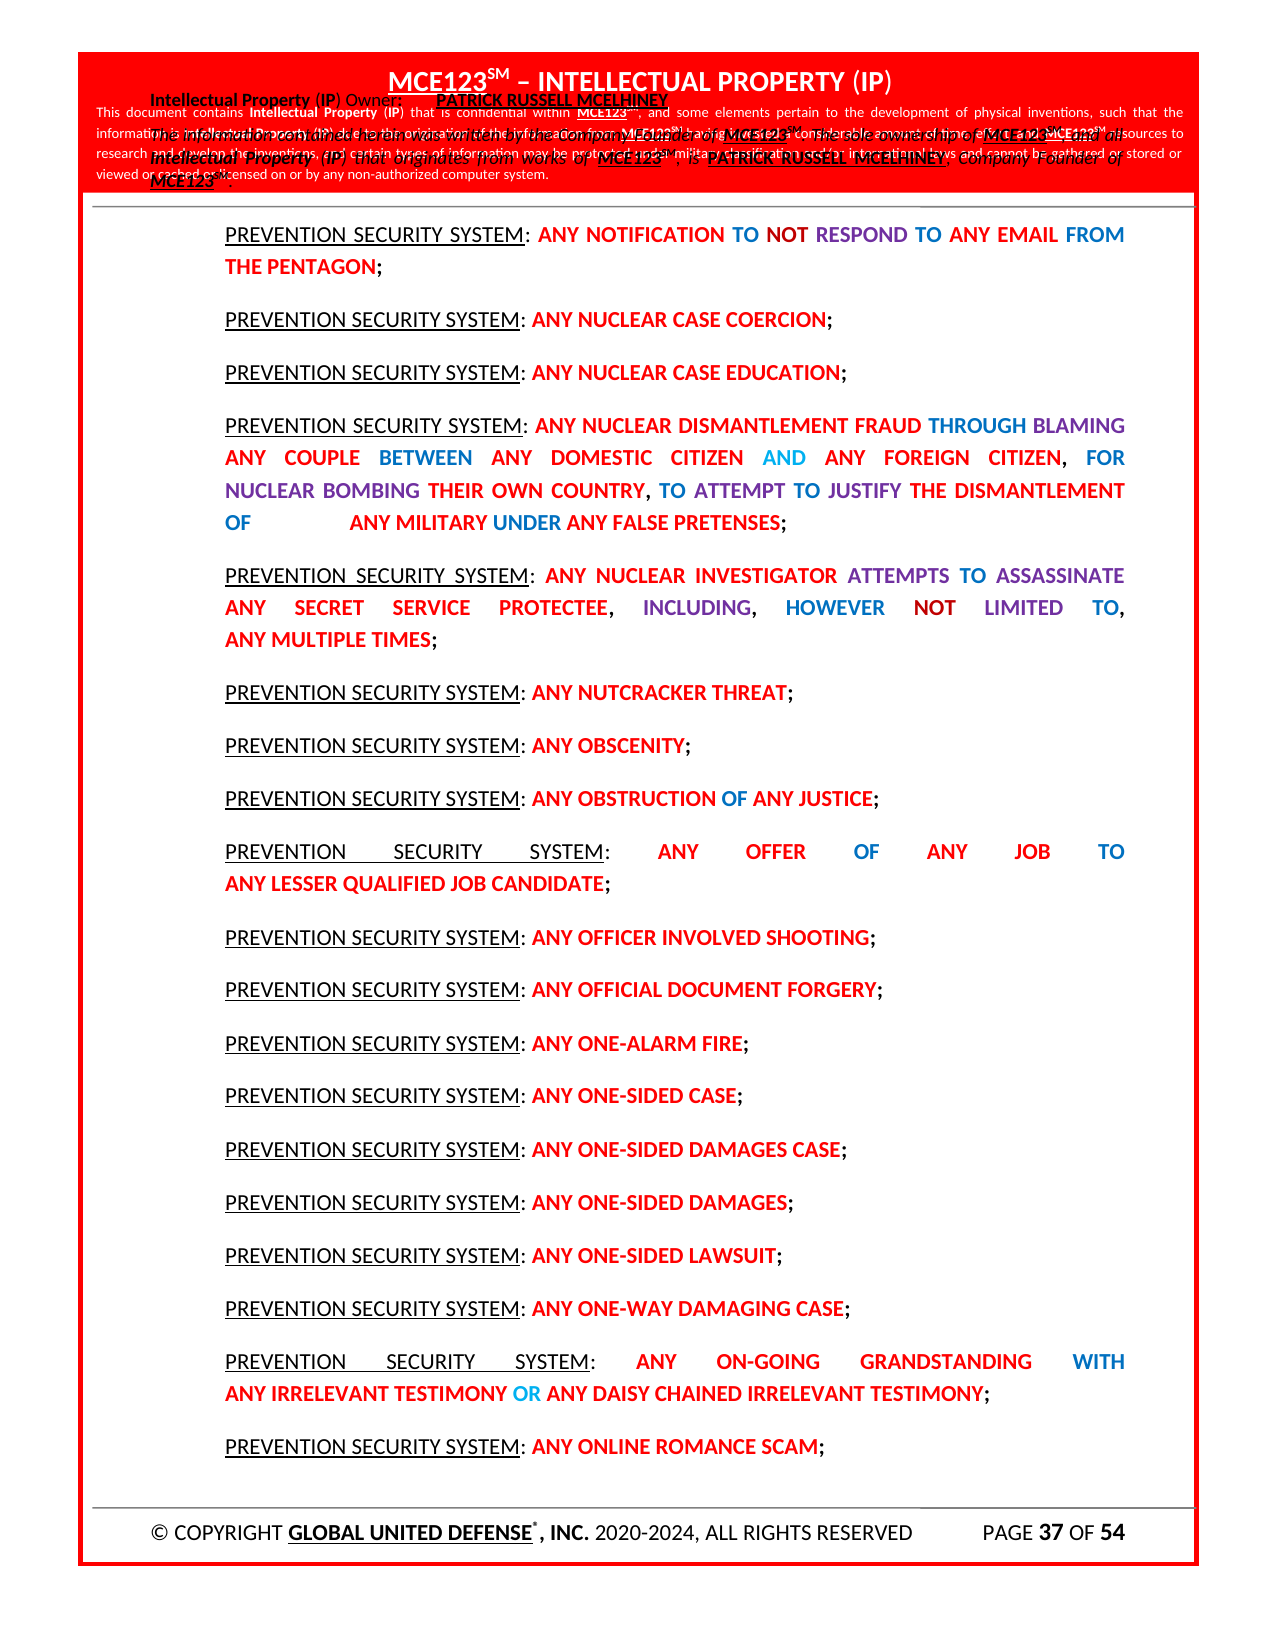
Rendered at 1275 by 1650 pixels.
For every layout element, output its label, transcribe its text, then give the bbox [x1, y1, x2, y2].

text PREVENTION SECURITY SYSTEM: ANY NUCLEAR INVESTIGATOR ATTEMPTS TO ASSASSINATE ANY SECRET SERVICE PROTECTEE, INCLUDING, HOWEVER NOT LIMITED TO, ANY MULTIPLE TIMES; [225, 561, 1125, 653]
text PREVENTION SECURITY SYSTEM: ANY ONE-SIDED DAMAGES CASE; [225, 1135, 1125, 1163]
text PREVENTION SECURITY SYSTEM: ANY ONE-WAY DAMAGING CASE; [225, 1294, 1125, 1322]
text PREVENTION SECURITY SYSTEM: ANY NOTIFICATION TO NOT RESPOND TO ANY EMAIL FROM THE PENTAGON; [225, 220, 1125, 280]
text PREVENTION SECURITY SYSTEM: ANY ONE-SIDED CASE; [225, 1082, 1125, 1110]
text PREVENTION SECURITY SYSTEM: ANY OFFER OF ANY JOB TO ANY LESSER QUALIFIED JOB CANDIDATE; [225, 837, 1125, 898]
text PREVENTION SECURITY SYSTEM: ANY NUCLEAR CASE EDUCATION; [225, 358, 1125, 386]
text PREVENTION SECURITY SYSTEM: ANY ONLINE ROMANCE SCAM; [225, 1432, 1125, 1460]
text PREVENTION SECURITY SYSTEM: ANY NUCLEAR DISMANTLEMENT FRAUD THROUGH BLAMING ANY COUPLE BETWEEN ANY DOMESTIC CITIZEN AND ANY FOREIGN CITIZEN, FOR NUCLEAR BOMBING THEIR OWN COUNTRY, TO ATTEMPT TO JUSTIFY THE DISMANTLEMENT OF ANY MILITARY UNDER ANY FALSE PRETENSES; [225, 411, 1125, 536]
text PREVENTION SECURITY SYSTEM: ANY OBSTRUCTION OF ANY JUSTICE; [225, 784, 1125, 812]
text PREVENTION SECURITY SYSTEM: ANY OFFICER INVOLVED SHOOTING; [225, 923, 1125, 951]
text PREVENTION SECURITY SYSTEM: ANY OBSCENITY; [225, 731, 1125, 759]
text PREVENTION SECURITY SYSTEM: ANY ONE-SIDED LAWSUIT; [225, 1241, 1125, 1269]
text PREVENTION SECURITY SYSTEM: ANY ONE-SIDED DAMAGES; [225, 1188, 1125, 1216]
text PREVENTION SECURITY SYSTEM: ANY OFFICIAL DOCUMENT FORGERY; [225, 976, 1125, 1004]
text PREVENTION SECURITY SYSTEM: ANY NUCLEAR CASE COERCION; [225, 305, 1125, 333]
text PREVENTION SECURITY SYSTEM: ANY NUTCRACKER THREAT; [225, 678, 1125, 706]
text PREVENTION SECURITY SYSTEM: ANY ON-GOING GRANDSTANDING WITH ANY IRRELEVANT TESTIMONY OR ANY DAISY CHAINED IRRELEVANT TESTIMONY; [225, 1347, 1125, 1407]
text PREVENTION SECURITY SYSTEM: ANY ONE-ALARM FIRE; [225, 1029, 1125, 1057]
